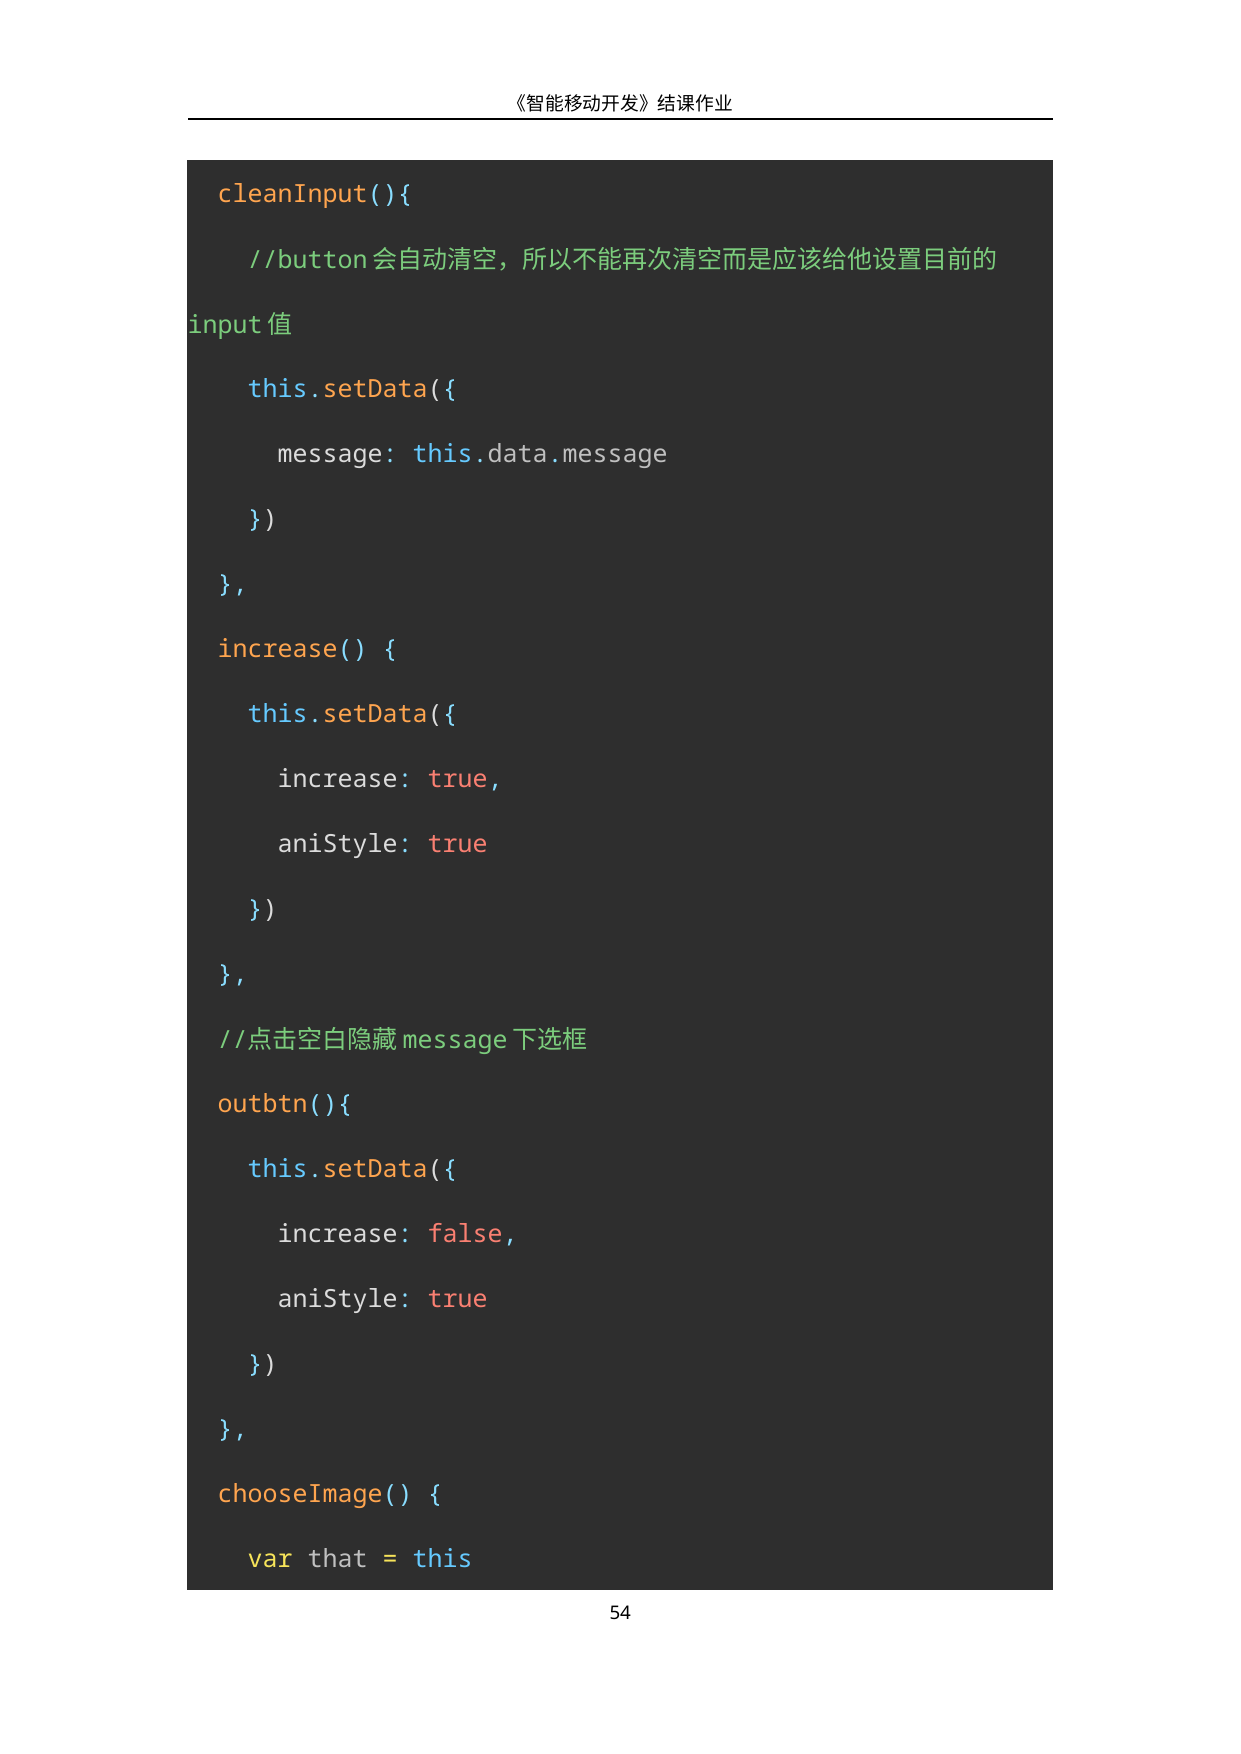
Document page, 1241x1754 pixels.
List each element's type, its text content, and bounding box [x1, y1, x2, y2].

text this.setData({ [187, 355, 1053, 420]
text this.setData({ [187, 680, 1053, 745]
text aniStyle: true [187, 810, 1053, 875]
text aniStyle: true [187, 1265, 1053, 1330]
text cleanInput(){ [187, 160, 1053, 225]
text }, [187, 550, 1053, 615]
text }, [187, 1395, 1053, 1460]
text chooseImage() { [187, 1460, 1053, 1525]
text }) [187, 875, 1053, 940]
text }, [187, 940, 1053, 1005]
text increase: true, [187, 745, 1053, 810]
text outbtn(){ [187, 1070, 1053, 1135]
text //点击空白隐藏message下选框 [187, 1005, 1053, 1070]
text }) [187, 485, 1053, 550]
text //button会自动清空，所以不能再次清空而是应该给他设置目前的input值 [187, 225, 1053, 355]
text increase: false, [187, 1200, 1053, 1265]
text message: this.data.message [187, 420, 1053, 485]
text var that = this [187, 1525, 1053, 1590]
text increase() { [187, 615, 1053, 680]
text }) [187, 1330, 1053, 1395]
text this.setData({ [187, 1135, 1053, 1200]
